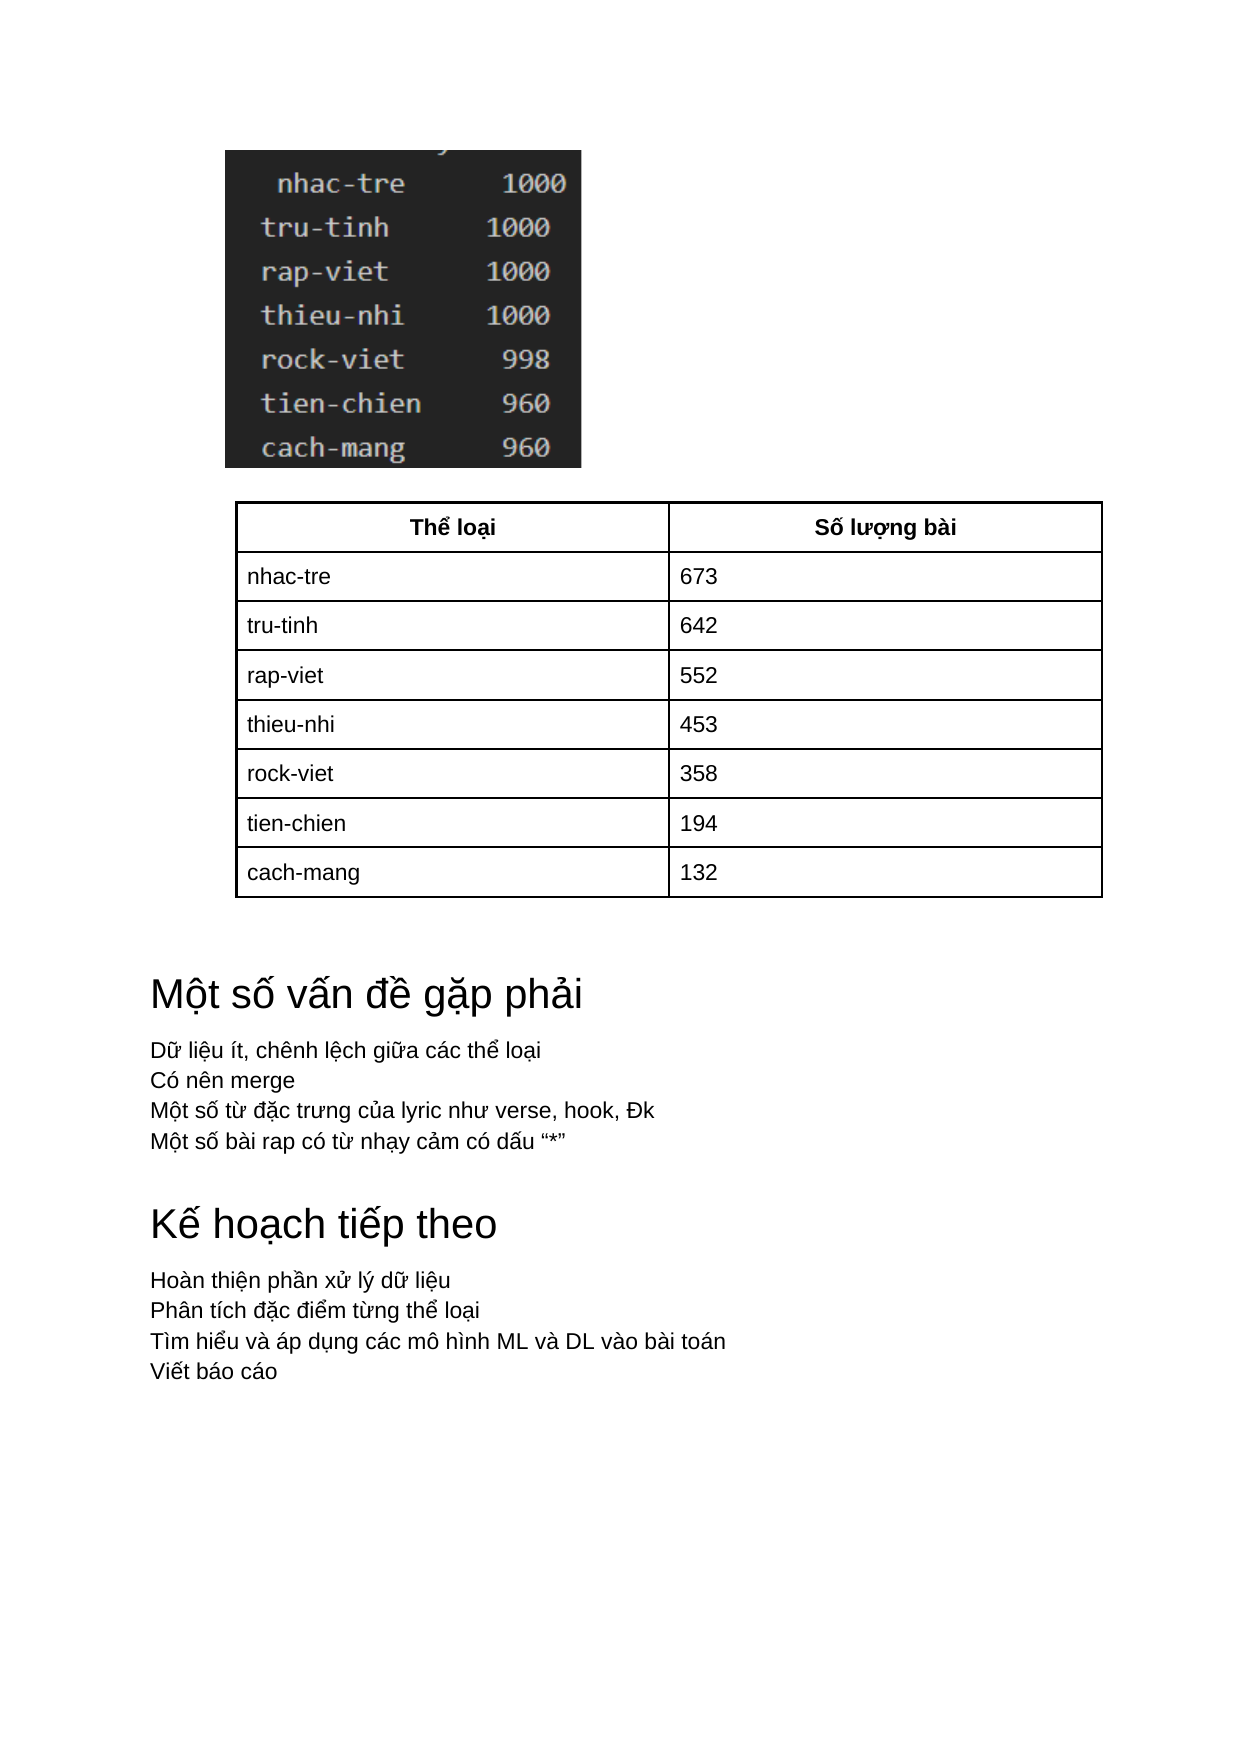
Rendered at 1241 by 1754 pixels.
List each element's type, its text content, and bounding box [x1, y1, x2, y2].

table_cell 552 [670, 651, 1101, 698]
table_header Thể loại [238, 504, 668, 551]
subtitle Kế hoạch tiếp theo [150, 1199, 1090, 1247]
text Có nên merge [150, 1067, 1090, 1094]
table_cell 358 [670, 750, 1101, 797]
text Phân tích đặc điểm từng thể loại [150, 1297, 1090, 1324]
table_cell rap-viet [238, 651, 668, 698]
text Dữ liệu ít, chênh lệch giữa các thể loại [150, 1037, 1090, 1063]
text Viết báo cáo [150, 1358, 1090, 1384]
table_cell 194 [670, 799, 1101, 846]
table_cell 673 [670, 553, 1101, 600]
table_cell 453 [670, 701, 1101, 748]
text Tìm hiểu và áp dụng các mô hình ML và DL vào bài toán [150, 1328, 1090, 1354]
table_cell 132 [670, 848, 1101, 896]
table_cell cach-mang [238, 848, 668, 896]
table_cell 642 [670, 602, 1101, 649]
table_cell rock-viet [238, 750, 668, 797]
table_header Số lượng bài [670, 504, 1101, 551]
text Một số từ đặc trưng của lyric như verse, hook, Đk [150, 1097, 1090, 1124]
table_cell nhac-tre [238, 553, 668, 600]
table_cell tru-tinh [238, 602, 668, 649]
subtitle Một số vấn đề gặp phải [150, 969, 1090, 1017]
table_cell tien-chien [238, 799, 668, 846]
text Hoàn thiện phần xử lý dữ liệu [150, 1267, 1090, 1293]
picture [225, 150, 582, 468]
text Một số bài rap có từ nhạy cảm có dấu “*” [150, 1128, 1090, 1154]
table_cell thieu-nhi [238, 701, 668, 748]
